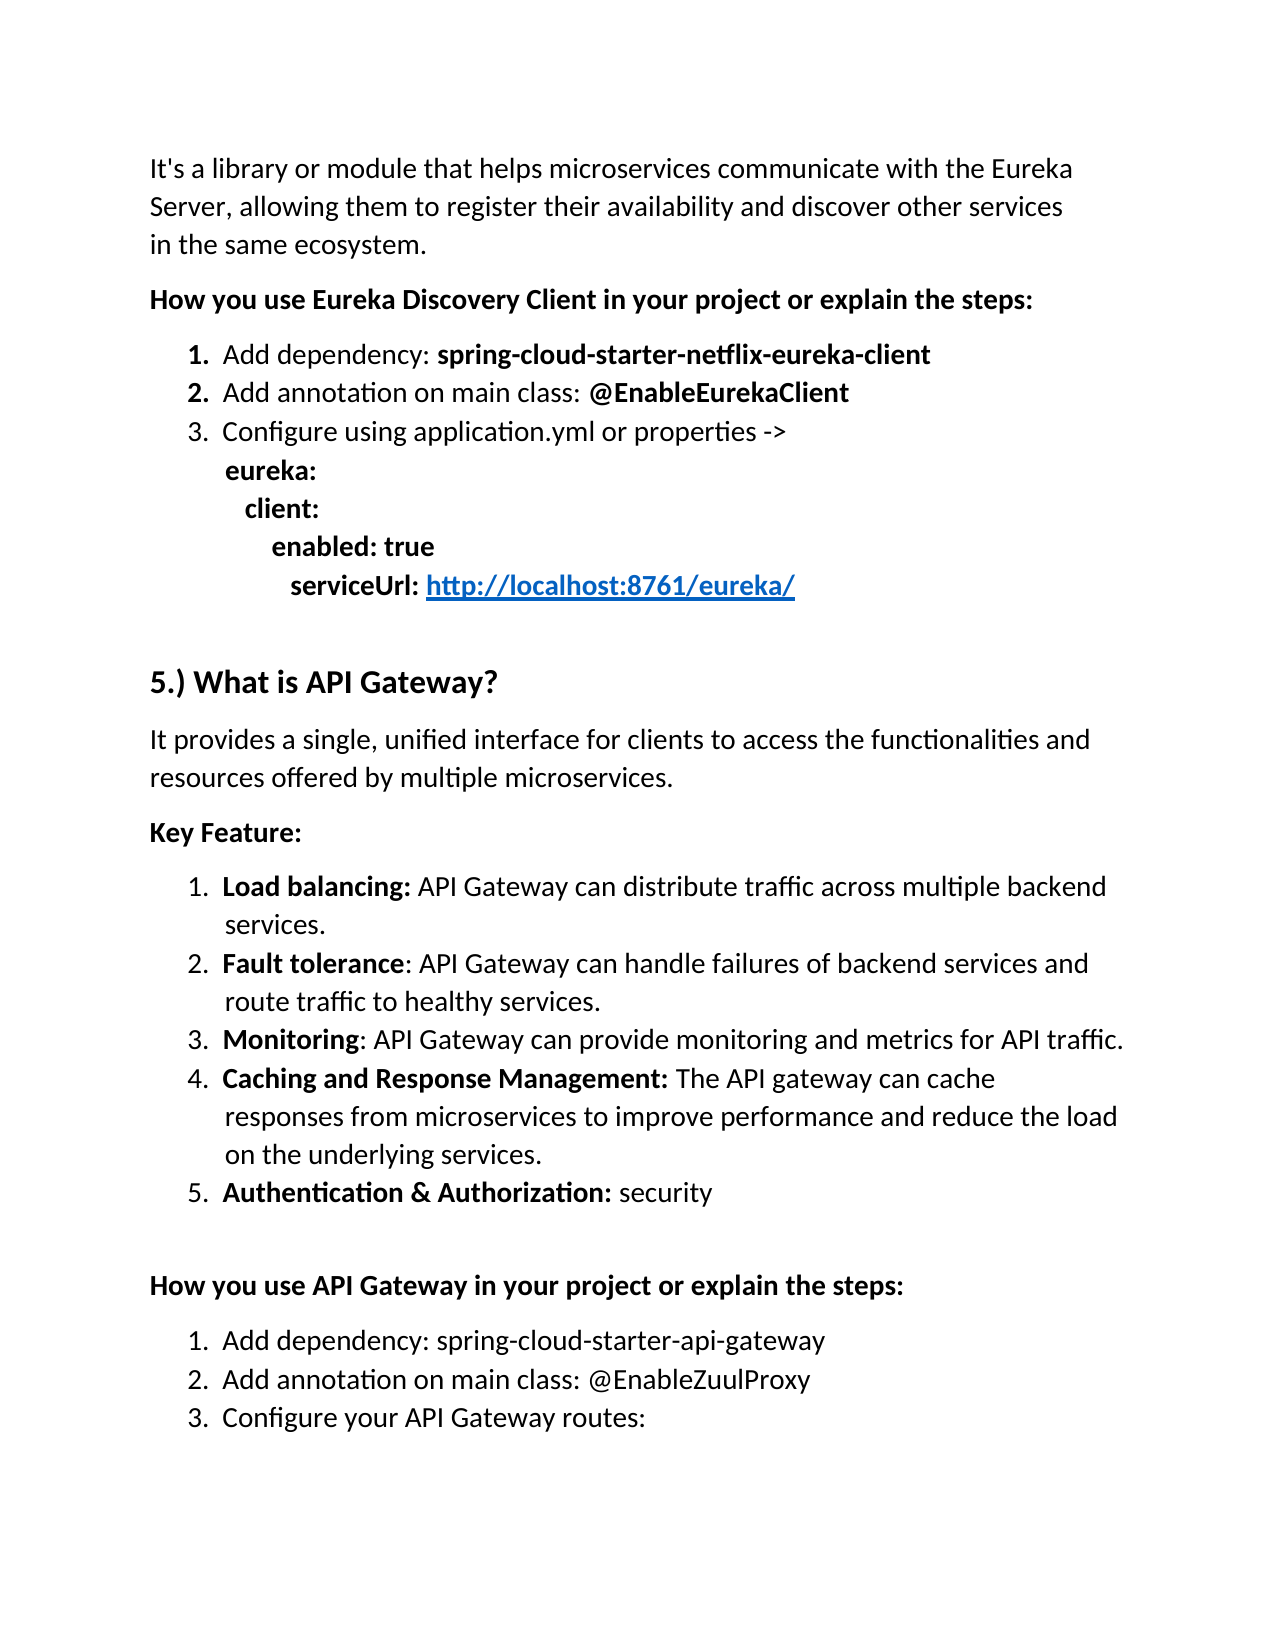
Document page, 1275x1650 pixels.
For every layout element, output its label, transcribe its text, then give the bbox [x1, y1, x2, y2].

text 4. Caching and Response Management: The API gateway can cache [187, 1060, 1133, 1096]
text 2. Add annotation on main class: @EnableZuulProxy [187, 1361, 1133, 1396]
text serviceUrl: http://localhost:8761/eureka/ [290, 567, 1133, 602]
text 1. Add dependency: spring-cloud-starter-api-gateway [187, 1322, 1133, 1358]
text 5. Authentication & Authorization: security [187, 1174, 1133, 1210]
text 1. Add dependency: spring-cloud-starter-netflix-eureka-client [187, 336, 1133, 372]
text 5.) What is API Gateway? [149, 661, 1133, 702]
text responses from microservices to improve performance and reduce the load on the underlying services. [224, 1098, 1120, 1172]
text 2. Fault tolerance: API Gateway can handle failures of backend services and route traffic to healthy services. [187, 945, 1091, 1018]
text It's a library or module that helps microservices communicate with the Eureka Server, allowing them to register their availability and discover other services in the same ecosystem. [149, 150, 1091, 261]
text Key Feature: [149, 814, 1133, 850]
text client: [244, 490, 1133, 525]
text 3. Configure your API Gateway routes: [187, 1399, 1133, 1435]
text 2. Add annotation on main class: @EnableEurekaClient [187, 374, 1133, 410]
text How you use Eureka Discovery Client in your project or explain the steps: [149, 281, 1133, 317]
text enabled: true [271, 528, 1133, 564]
text How you use API Gateway in your project or explain the steps: [149, 1267, 1133, 1303]
text It provides a single, unified interface for clients to access the functionalities and resources offered by multiple microservices. [149, 721, 1093, 794]
text 3. Monitoring: API Gateway can provide monitoring and metrics for API traffic. [187, 1021, 1133, 1057]
text 1. Load balancing: API Gateway can distribute traffic across multiple backend services. [187, 868, 1110, 942]
text eureka: [225, 452, 1133, 487]
text 3. Configure using application.yml or properties -> [187, 413, 1133, 449]
